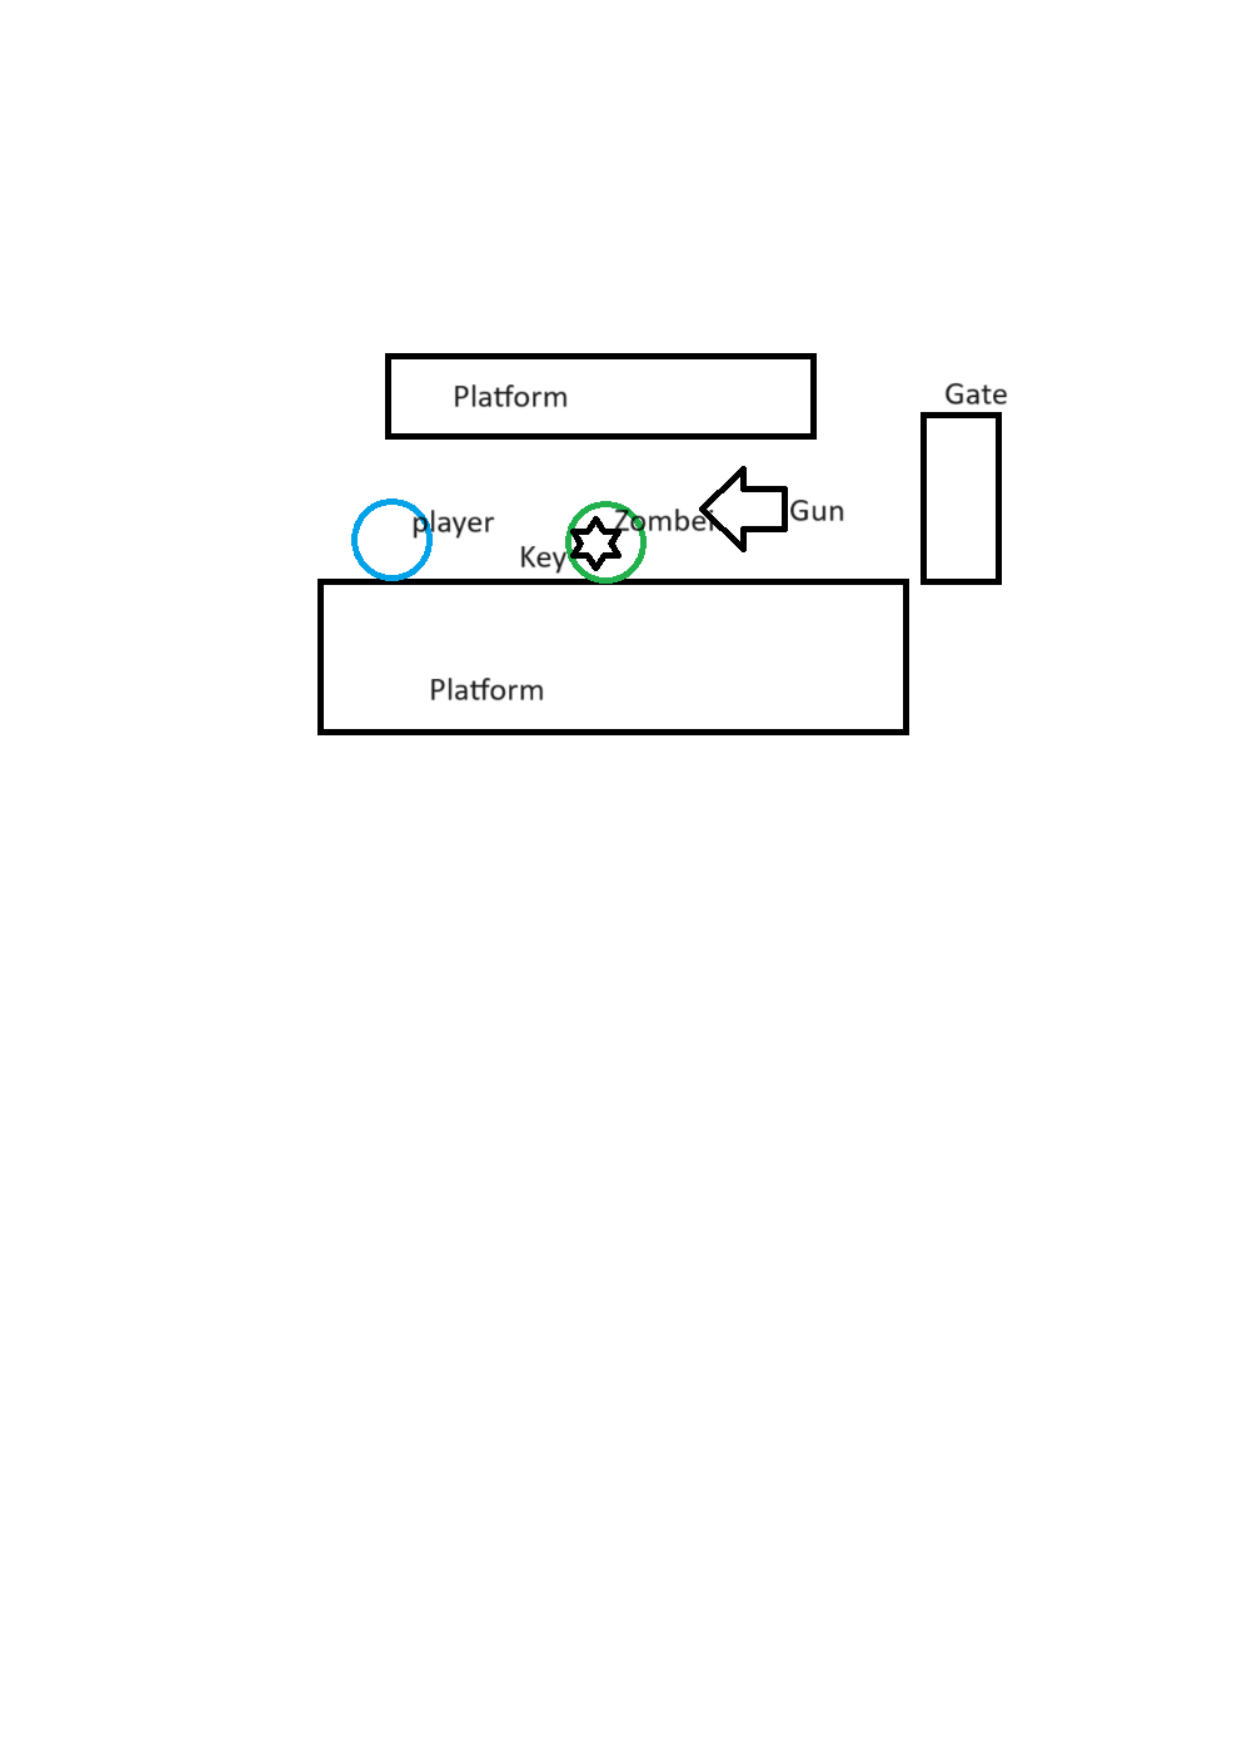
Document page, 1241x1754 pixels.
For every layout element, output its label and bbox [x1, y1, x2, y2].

picture [150, 150, 1057, 961]
